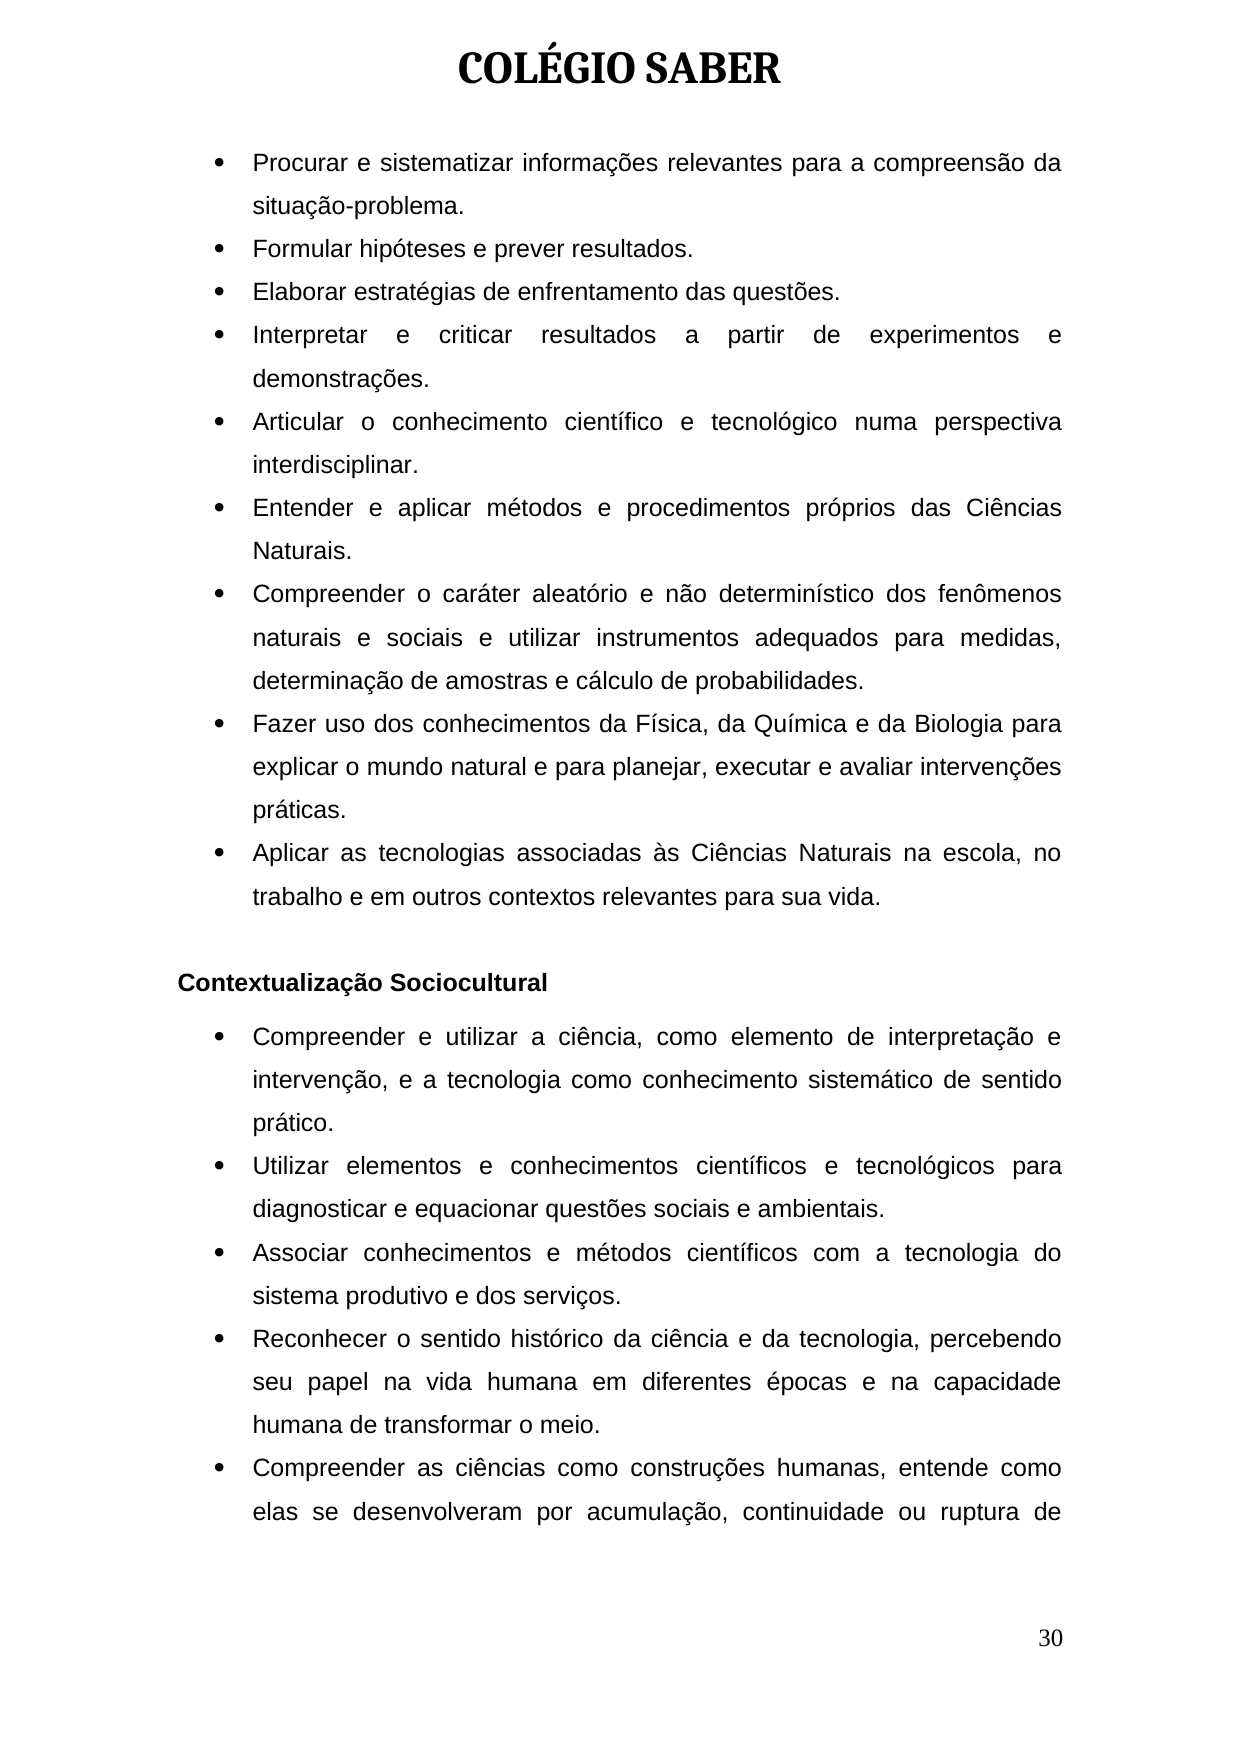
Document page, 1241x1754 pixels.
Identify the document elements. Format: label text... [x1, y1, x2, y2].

list Reconhecer o sentido histórico da ciência e da tecnologia, percebendo seu papel na vida humana em diferentes épocas e na capacidade humana de transformar o meio. [215, 1324, 1063, 1439]
list Aplicar as tecnologias associadas às Ciências Naturais na escola, no trabalho e em outros contextos relevantes para sua vida. [215, 838, 1063, 910]
list Interpretar e criticar resultados a partir de experimentos e demonstrações. [215, 320, 1063, 392]
text Contextualização Sociocultural [177, 968, 1063, 997]
list Fazer uso dos conhecimentos da Física, da Química e da Biologia para explicar o mundo natural e para planejar, executar e avaliar intervenções práticas. [215, 709, 1063, 824]
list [215, 1453, 1063, 1525]
list Procurar e sistematizar informações relevantes para a compreensão da situação-problema. [215, 148, 1063, 219]
list Formular hipóteses e prever resultados. [215, 234, 1063, 263]
list Utilizar elementos e conhecimentos científicos e tecnológicos para diagnosticar e equacionar questões sociais e ambientais. [215, 1151, 1063, 1223]
list Associar conhecimentos e métodos científicos com a tecnologia do sistema produtivo e dos serviços. [215, 1237, 1063, 1309]
list Articular o conhecimento científico e tecnológico numa perspectiva interdisciplinar. [215, 407, 1063, 479]
list Entender e aplicar métodos e procedimentos próprios das Ciências Naturais. [215, 493, 1063, 565]
list Compreender e utilizar a ciência, como elemento de interpretação e intervenção, e a tecnologia como conhecimento sistemático de sentido prático. [215, 1022, 1063, 1137]
list Elaborar estratégias de enfrentamento das questões. [215, 277, 1063, 306]
list Compreender o caráter aleatório e não determinístico dos fenômenos naturais e sociais e utilizar instrumentos adequados para medidas, determinação de amostras e cálculo de probabilidades. [215, 579, 1063, 694]
